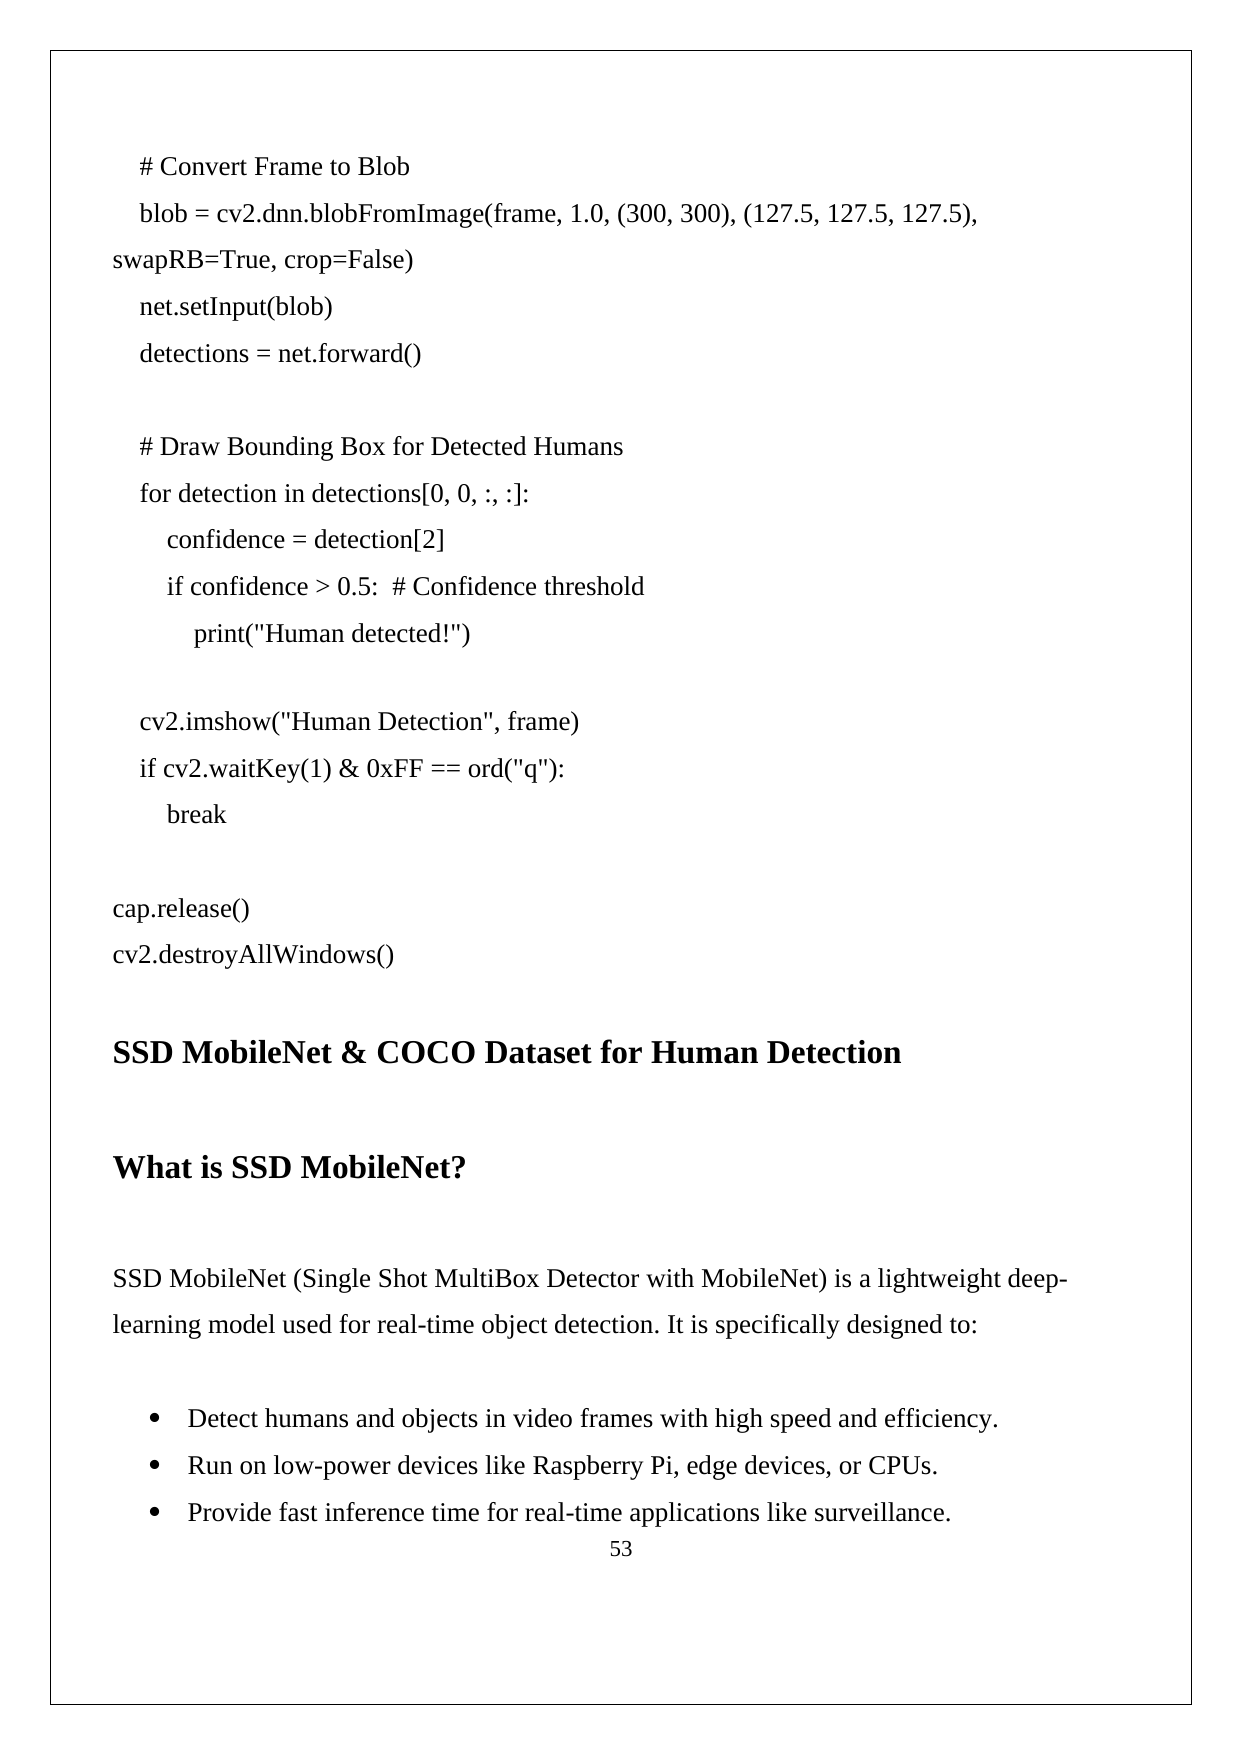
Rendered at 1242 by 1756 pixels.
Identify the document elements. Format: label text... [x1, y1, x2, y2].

text cv2.destroyAllWindows() [112, 939, 1129, 970]
text detections = net.forward() [112, 337, 1129, 368]
text What is SSD MobileNet? [112, 1147, 1129, 1185]
text # Draw Bounding Box for Detected Humans [112, 430, 1129, 461]
list Run on low-power devices like Raspberry Pi, edge devices, or CPUs. [150, 1449, 1129, 1480]
list Provide fast inference time for real-time applications like surveillance. [150, 1496, 1129, 1527]
text blob = cv2.dnn.blobFromImage(frame, 1.0, (300, 300), (127.5, 127.5, 127.5), swapRB=True, crop=False) [112, 197, 1129, 274]
text for detection in detections[0, 0, :, :]: [112, 477, 1129, 508]
text if confidence > 0.5: # Confidence threshold [112, 570, 1129, 601]
text break [112, 799, 1129, 830]
text net.setInput(blob) [112, 290, 1129, 321]
text cap.release() [112, 892, 1129, 923]
list Detect humans and objects in video frames with high speed and efficiency. [150, 1402, 1129, 1433]
text SSD MobileNet (Single Shot MultiBox Detector with MobileNet) is a lightweight deep-learning model used for real-time object detection. It is specifically designed to: [112, 1262, 1129, 1340]
text SSD MobileNet & COCO Dataset for Human Detection [112, 1032, 1129, 1070]
text # Convert Frame to Blob [112, 150, 1129, 181]
text print("Human detected!") [112, 617, 1129, 648]
text confidence = detection[2] [112, 523, 1129, 554]
text cv2.imshow("Human Detection", frame) [112, 705, 1129, 736]
text if cv2.waitKey(1) & 0xFF == ord("q"): [112, 752, 1129, 783]
